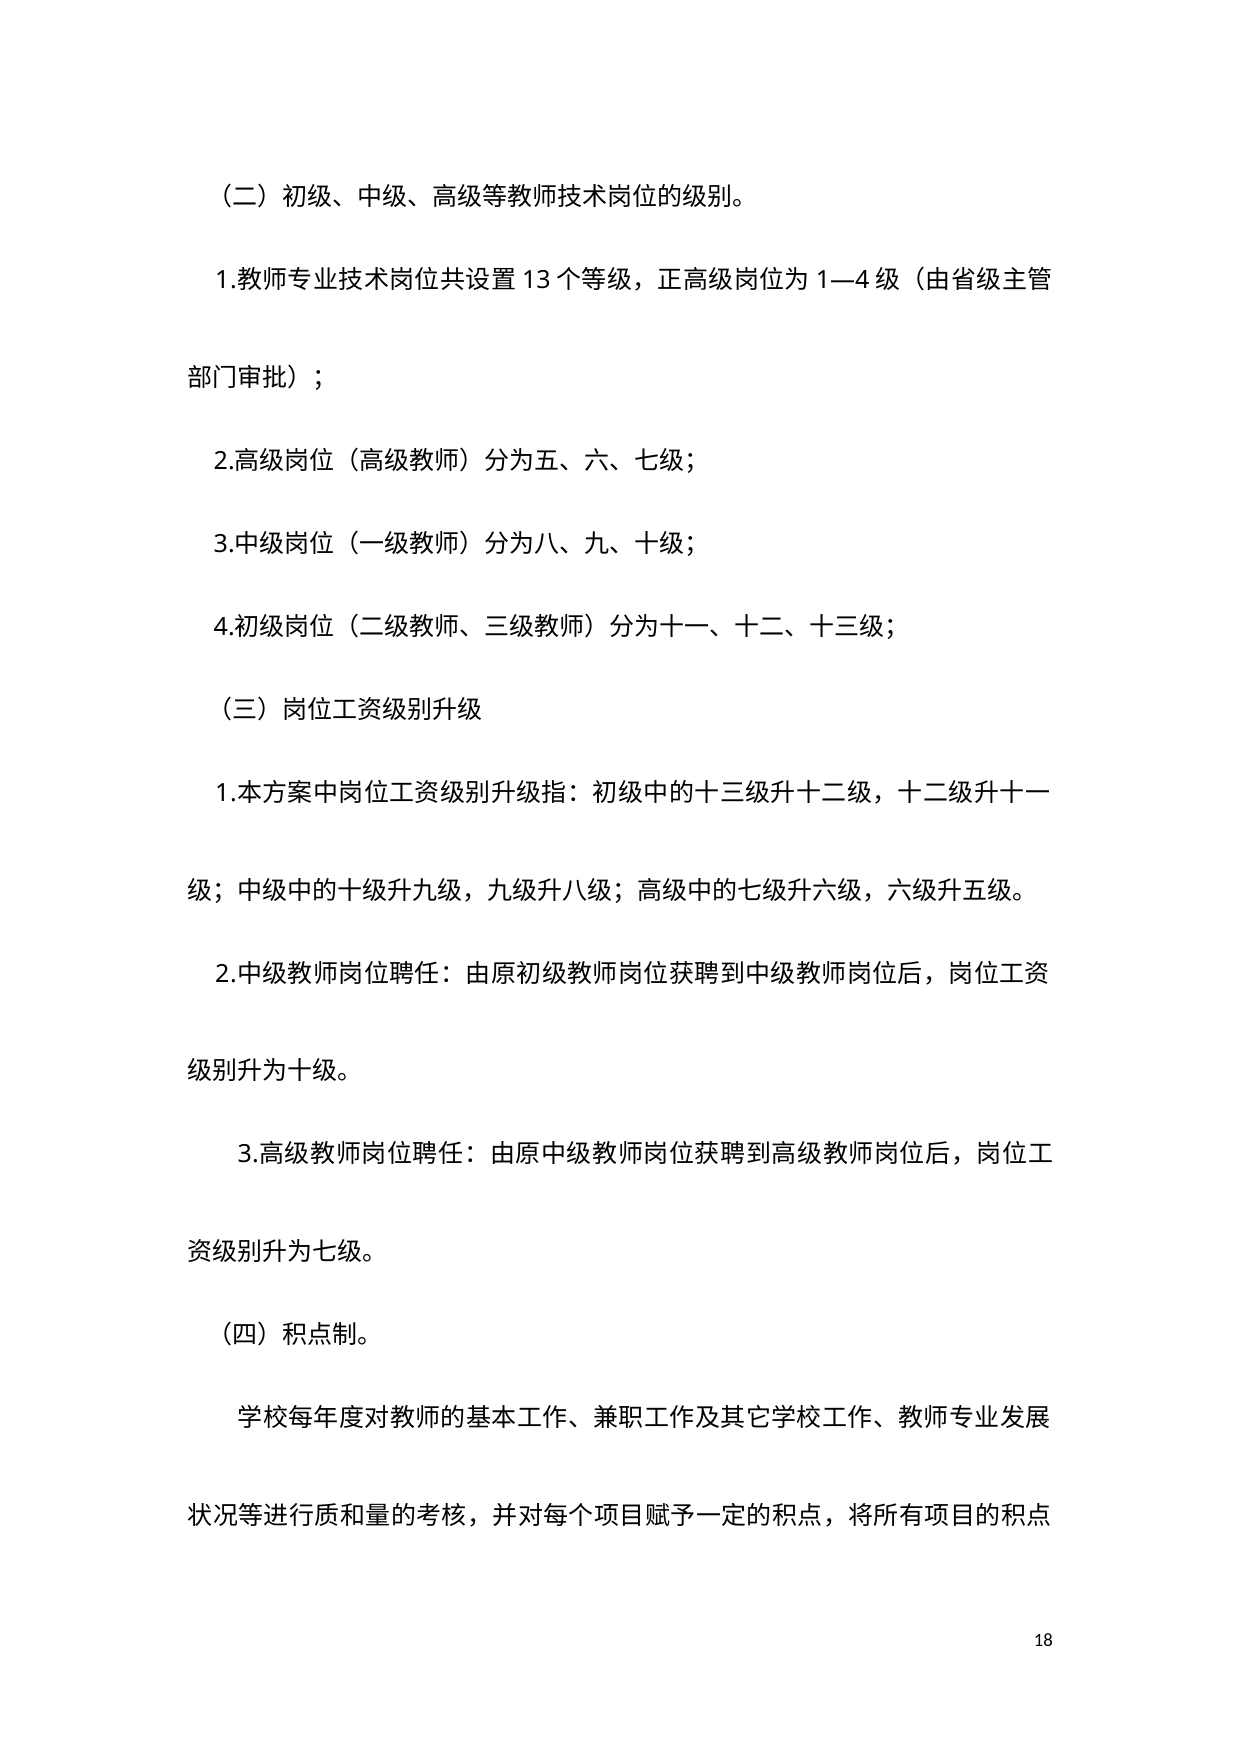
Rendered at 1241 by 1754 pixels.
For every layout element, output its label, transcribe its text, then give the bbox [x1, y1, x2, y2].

text 4.初级岗位（二级教师、三级教师）分为十一、十二、十三级； [187, 592, 1053, 657]
text （四）积点制。 [187, 1300, 1053, 1365]
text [187, 1383, 1053, 1546]
text （三）岗位工资级别升级 [187, 675, 1053, 740]
text 2.中级教师岗位聘任：由原初级教师岗位获聘到中级教师岗位后，岗位工资级别升为十级。 [187, 939, 1053, 1101]
text 3.高级教师岗位聘任：由原中级教师岗位获聘到高级教师岗位后，岗位工资级别升为七级。 [187, 1119, 1053, 1282]
text 2.高级岗位（高级教师）分为五、六、七级； [187, 426, 1053, 491]
text （二）初级、中级、高级等教师技术岗位的级别。 [187, 162, 1053, 227]
text 3.中级岗位（一级教师）分为八、九、十级； [187, 509, 1053, 574]
text 1.本方案中岗位工资级别升级指：初级中的十三级升十二级，十二级升十一级；中级中的十级升九级，九级升八级；高级中的七级升六级，六级升五级。 [187, 758, 1053, 921]
text 1.教师专业技术岗位共设置13个等级，正高级岗位为1—4级（由省级主管部门审批）； [187, 245, 1053, 408]
